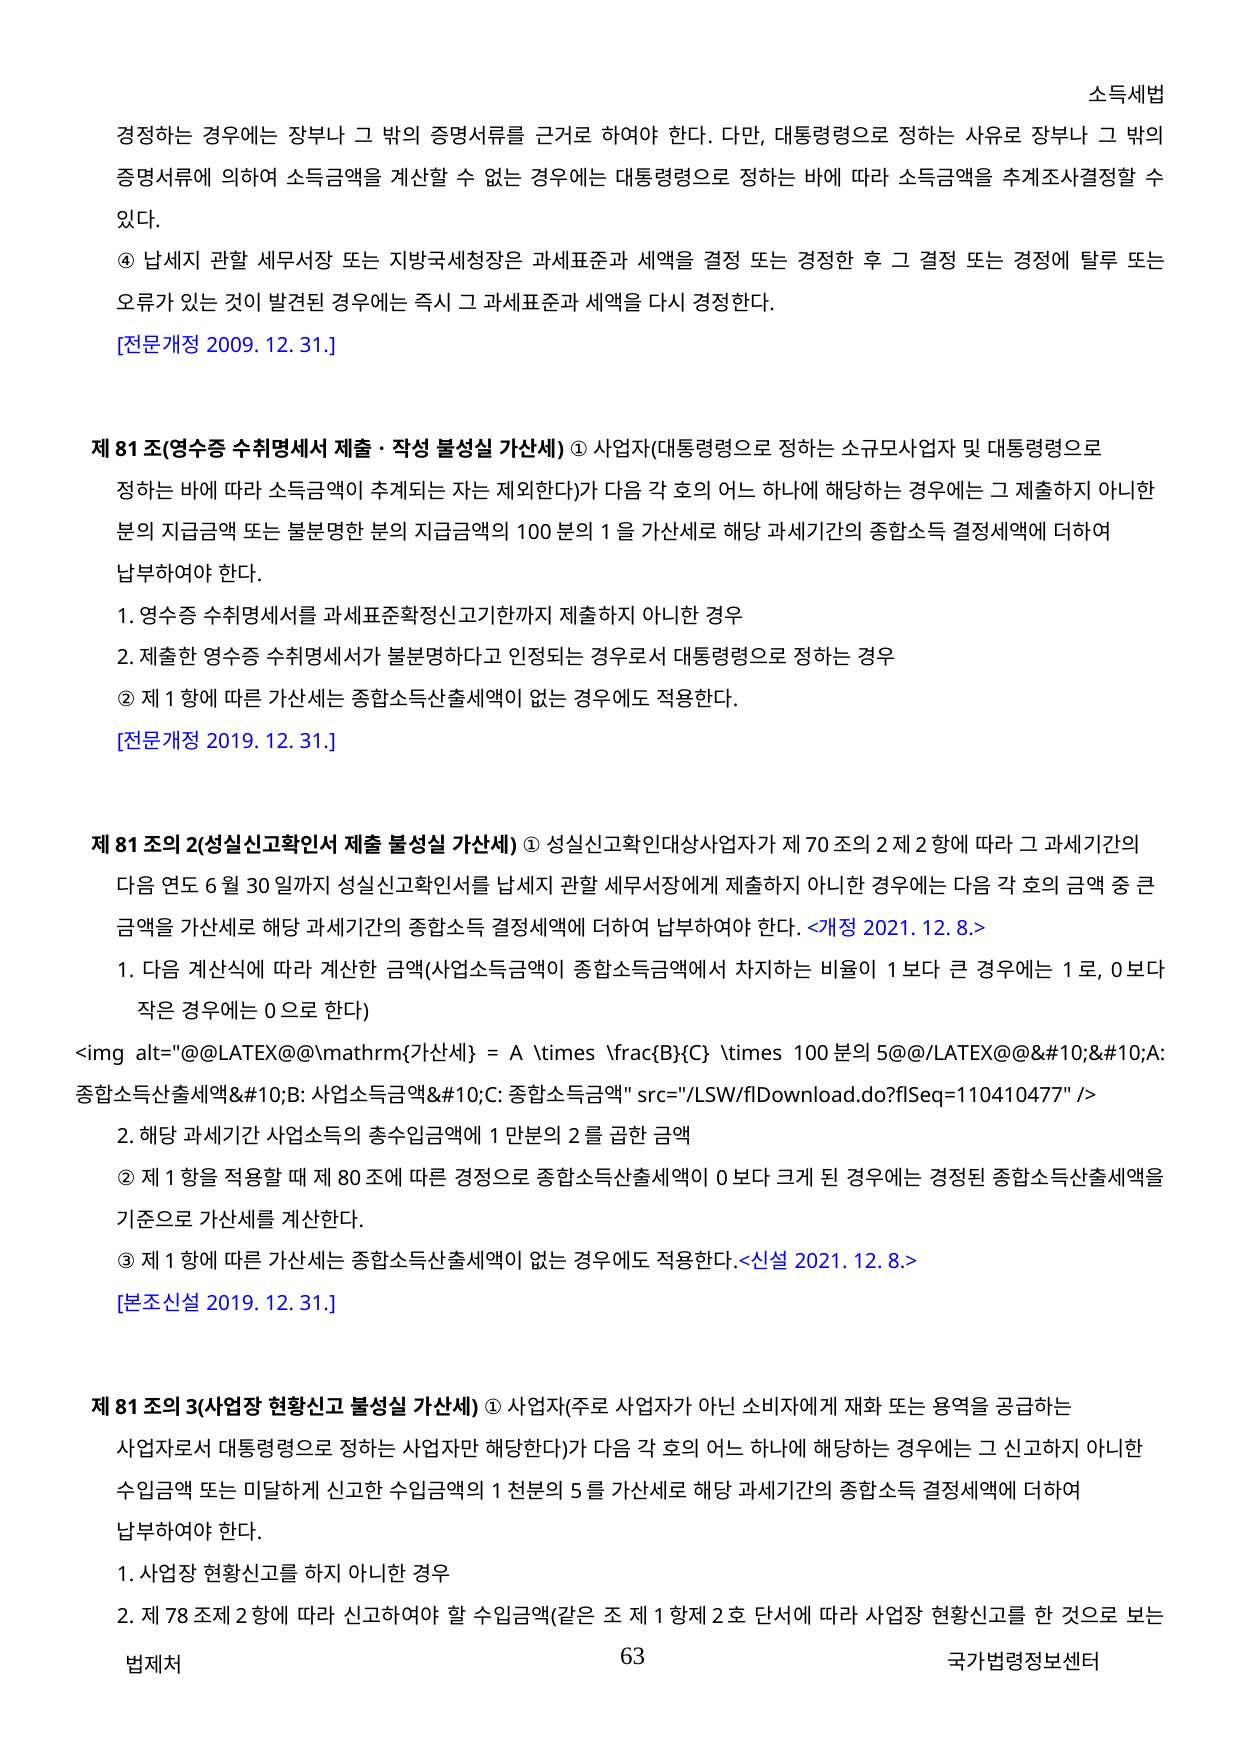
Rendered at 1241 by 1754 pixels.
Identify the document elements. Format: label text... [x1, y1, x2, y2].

text 제81조의2(성실신고확인서 제출 불성실 가산세) ① 성실신고확인대상사업자가 제70조의2제2항에 따라 그 과세기간의 다음 연도 6월 30일까지 성실신고확인서를 납세지 관할 세무서장에게 제출하지 아니한 경우에는 다음 각 호의 금액 중 큰 금액을 가산세로 해당 과세기간의 종합소득 결정세액에 더하여 납부하여야 한다. <개정 2021. 12. 8.> [92, 817, 1165, 942]
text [117, 1587, 1165, 1629]
text [전문개정 2019. 12. 31.] [117, 712, 1165, 754]
text 제81조(영수증 수취명세서 제출ㆍ작성 불성실 가산세) ① 사업자(대통령령으로 정하는 소규모사업자 및 대통령령으로 정하는 바에 따라 소득금액이 추계되는 자는 제외한다)가 다음 각 호의 어느 하나에 해당하는 경우에는 그 제출하지 아니한 분의 지급금액 또는 불분명한 분의 지급금액의 100분의 1을 가산세로 해당 과세기간의 종합소득 결정세액에 더하여 납부하여야 한다. [92, 421, 1165, 587]
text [117, 108, 1165, 233]
text 1. 사업장 현황신고를 하지 아니한 경우 [117, 1546, 1165, 1587]
text 1. 다음 계산식에 따라 계산한 금액(사업소득금액이 종합소득금액에서 차지하는 비율이 1보다 큰 경우에는 1로, 0보다 작은 경우에는 0으로 한다) [117, 942, 1165, 1025]
text ④ 납세지 관할 세무서장 또는 지방국세청장은 과세표준과 세액을 결정 또는 경정한 후 그 결정 또는 경정에 탈루 또는 오류가 있는 것이 발견된 경우에는 즉시 그 과세표준과 세액을 다시 경정한다. [117, 233, 1165, 317]
text 제81조의3(사업장 현황신고 불성실 가산세) ① 사업자(주로 사업자가 아닌 소비자에게 재화 또는 용역을 공급하는 사업자로서 대통령령으로 정하는 사업자만 해당한다)가 다음 각 호의 어느 하나에 해당하는 경우에는 그 신고하지 아니한 수입금액 또는 미달하게 신고한 수입금액의 1천분의 5를 가산세로 해당 과세기간의 종합소득 결정세액에 더하여 납부하여야 한다. [92, 1379, 1165, 1546]
text <img alt="@@LATEX@@\mathrm{가산세} = A \times \frac{B}{C} \times 100분의5@@/LATEX@@&#10;&#10;A: 종합소득산출세액&#10;B: 사업소득금액&#10;C: 종합소득금액" src="/LSW/flDownload.do?flSeq=110410477" /> [75, 1025, 1165, 1108]
text 2. 해당 과세기간 사업소득의 총수입금액에 1만분의 2를 곱한 금액 [117, 1108, 1165, 1150]
text 2. 제출한 영수증 수취명세서가 불분명하다고 인정되는 경우로서 대통령령으로 정하는 경우 [117, 629, 1165, 671]
text ② 제1항을 적용할 때 제80조에 따른 경정으로 종합소득산출세액이 0보다 크게 된 경우에는 경정된 종합소득산출세액을 기준으로 가산세를 계산한다. [117, 1150, 1165, 1233]
text [전문개정 2009. 12. 31.] [117, 317, 1165, 358]
text [본조신설 2019. 12. 31.] [117, 1275, 1165, 1317]
text 1. 영수증 수취명세서를 과세표준확정신고기한까지 제출하지 아니한 경우 [117, 587, 1165, 629]
text ③ 제1항에 따른 가산세는 종합소득산출세액이 없는 경우에도 적용한다.<신설 2021. 12. 8.> [117, 1233, 1165, 1275]
text ② 제1항에 따른 가산세는 종합소득산출세액이 없는 경우에도 적용한다. [117, 671, 1165, 712]
